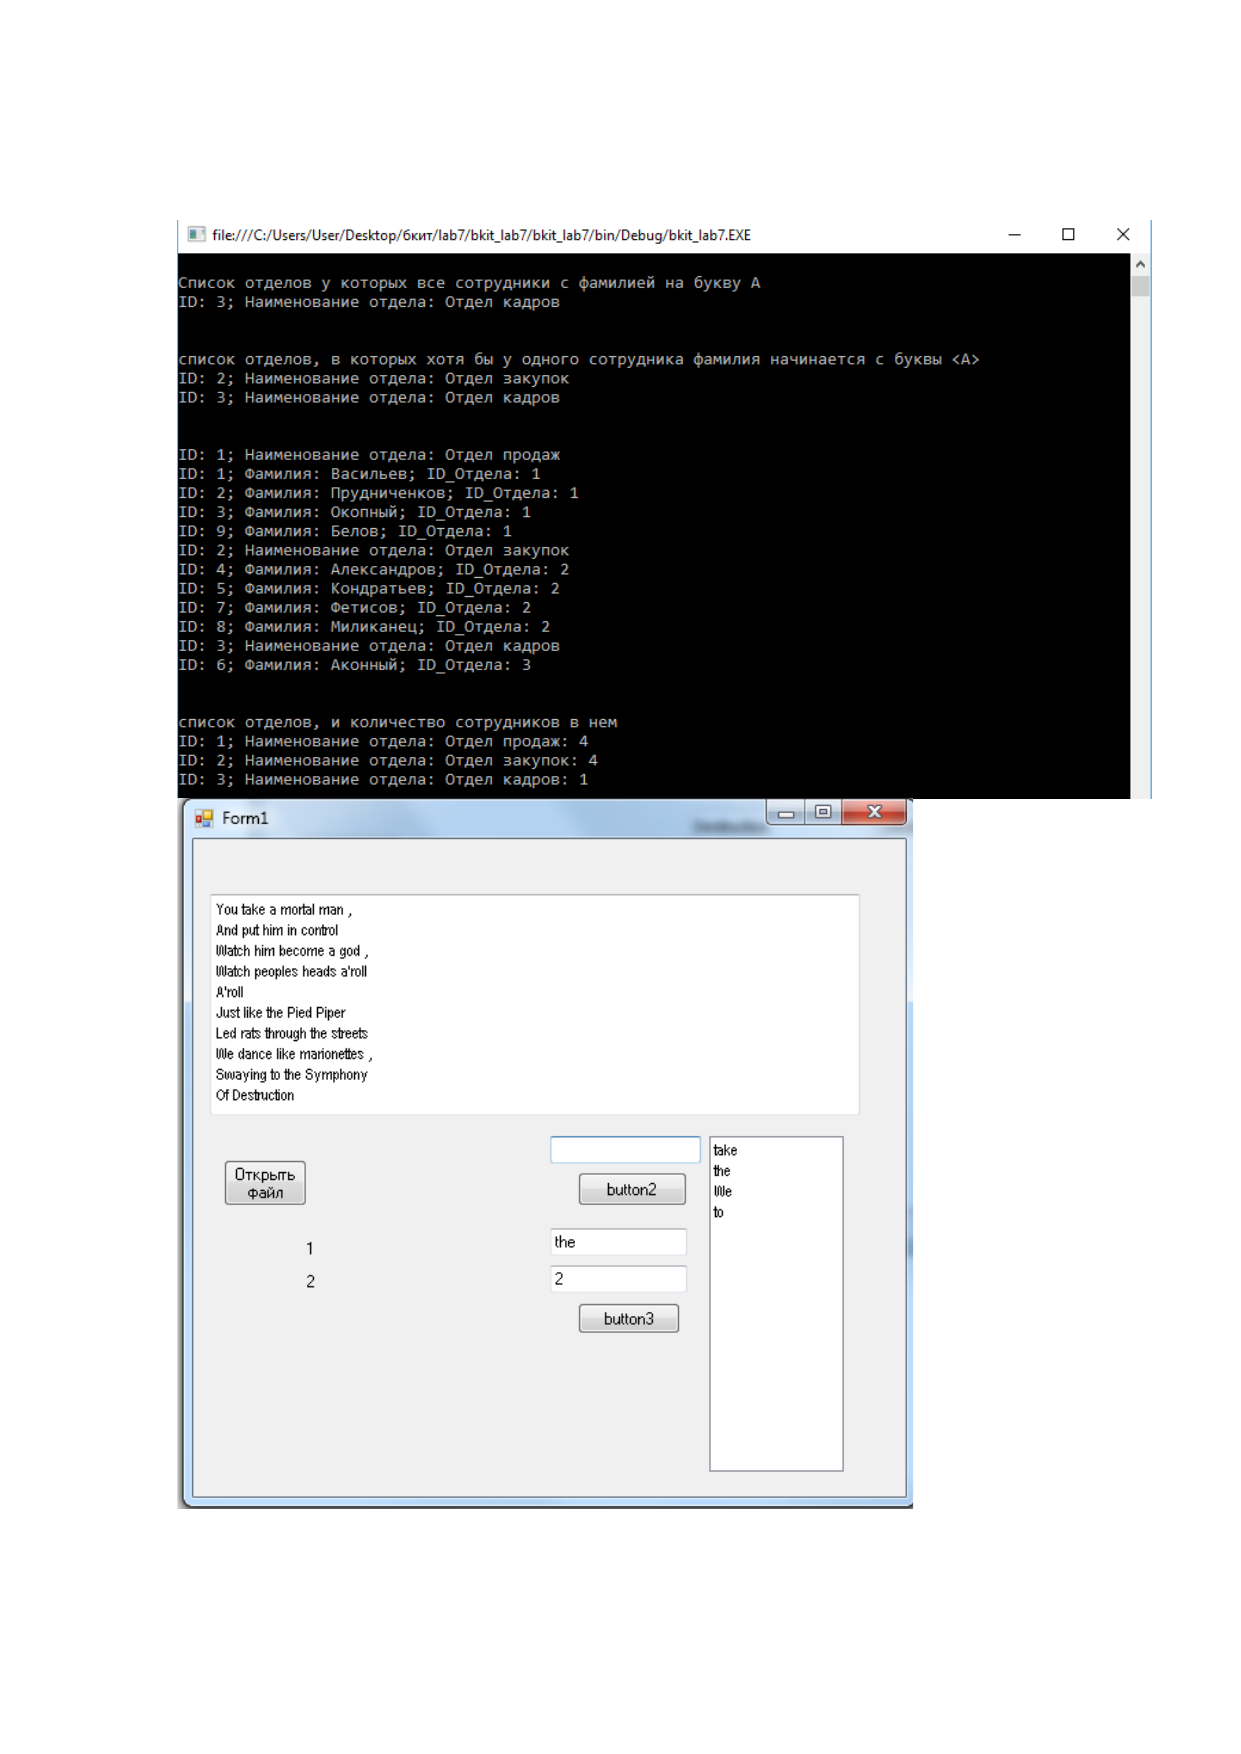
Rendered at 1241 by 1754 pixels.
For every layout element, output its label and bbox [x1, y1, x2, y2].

picture [177, 220, 1152, 1509]
